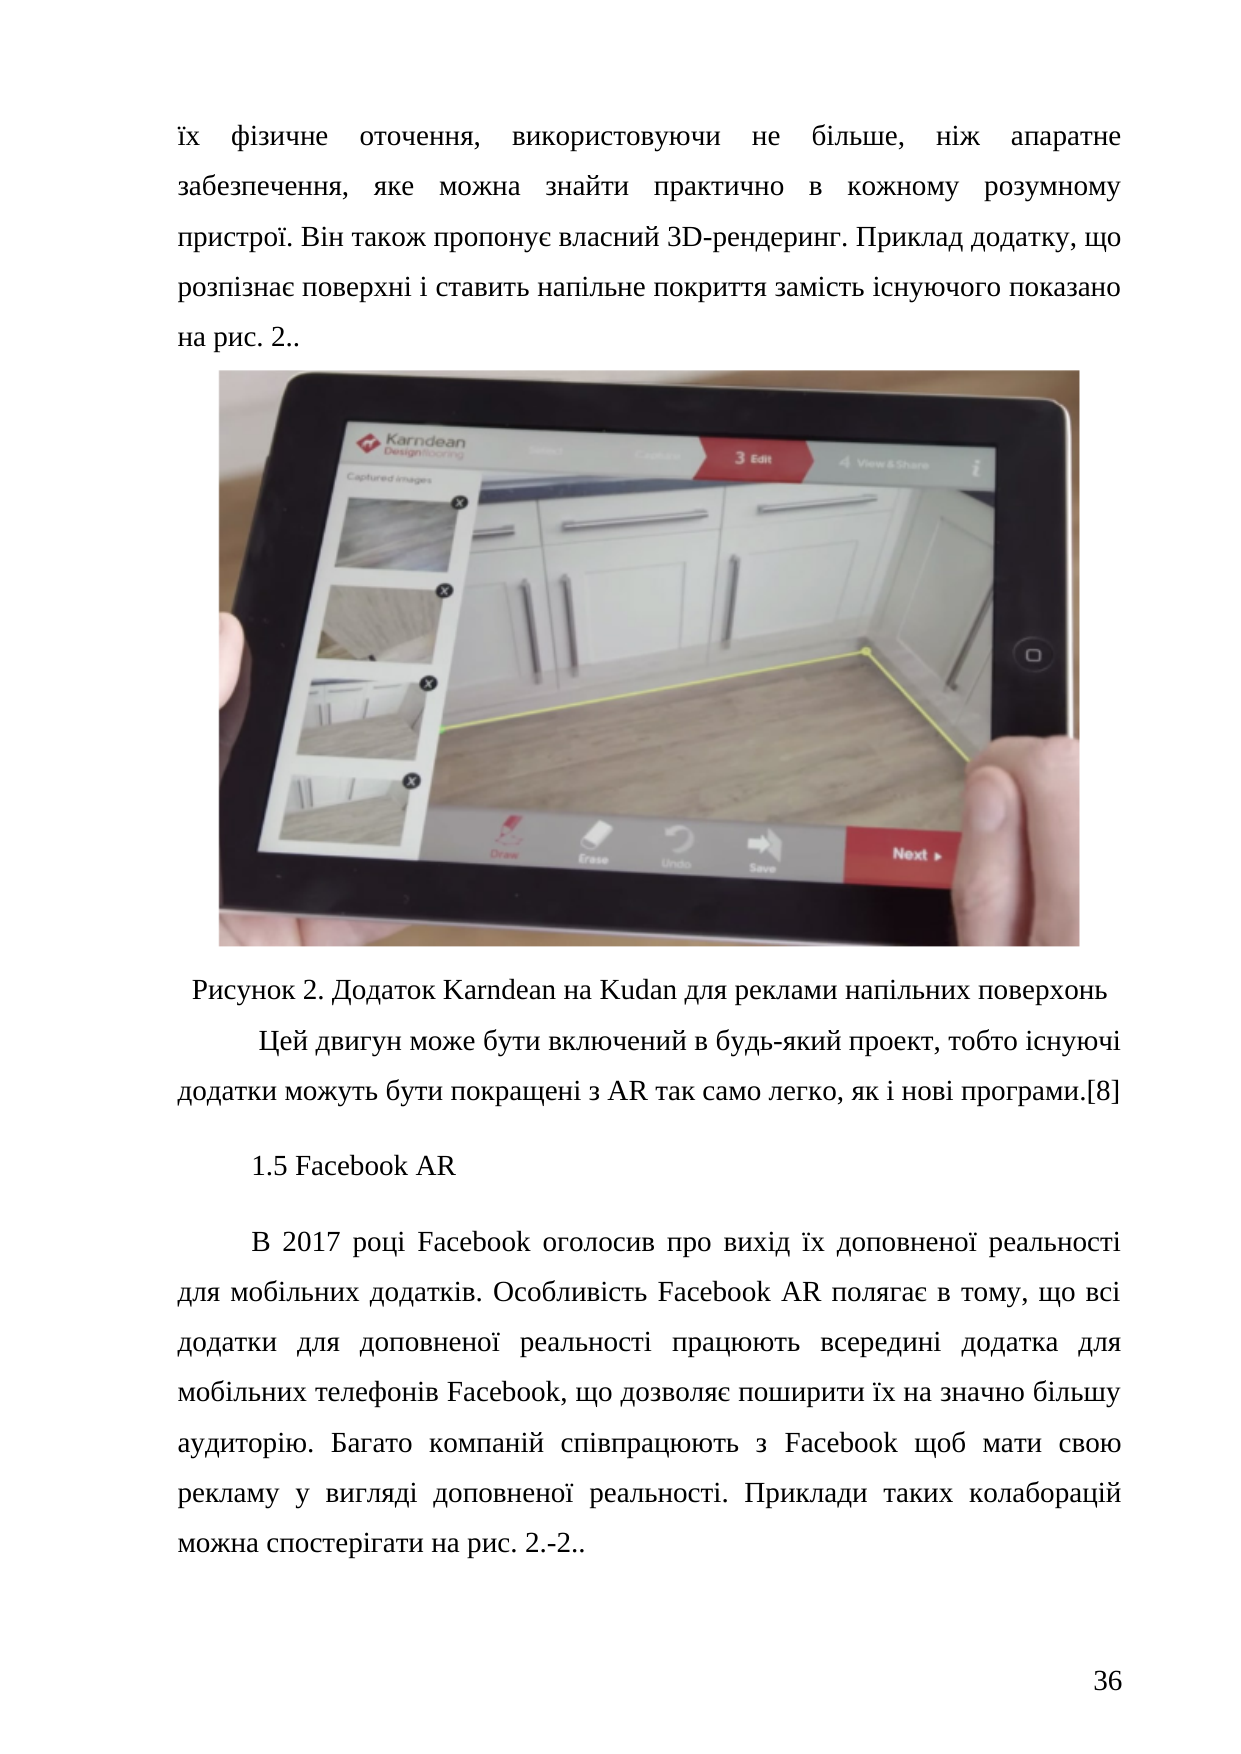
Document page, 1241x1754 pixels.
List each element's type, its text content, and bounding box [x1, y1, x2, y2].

picture [213, 369, 1086, 956]
text В 2017 році Facebook оголосив про вихід їх доповненої реальності для мобільних додатків. Особливість Facebook AR полягає в тому, що всі додатки для доповненої реальності працюють всередині додатка для мобільних телефонів Facebook, що дозволяє поширити їх на значно більшу аудиторію. Багато компаній співпрацюють з Facebook щоб мати свою рекламу у вигляді доповненої реальності. Приклади таких колаборацій можна спостерігати на рис. 2.-2.. [177, 1224, 1122, 1559]
subtitle 1.5 Facebook AR [177, 1148, 1122, 1182]
text Рисунок 2. Додаток Karndean на Kudan для реклами напільних поверхонь [177, 972, 1122, 1006]
text Цей двигун може бути включений в будь-який проект, тобто існуючі додатки можуть бути покращені з AR так само легко, як і нові програми.[8] [177, 1023, 1122, 1107]
